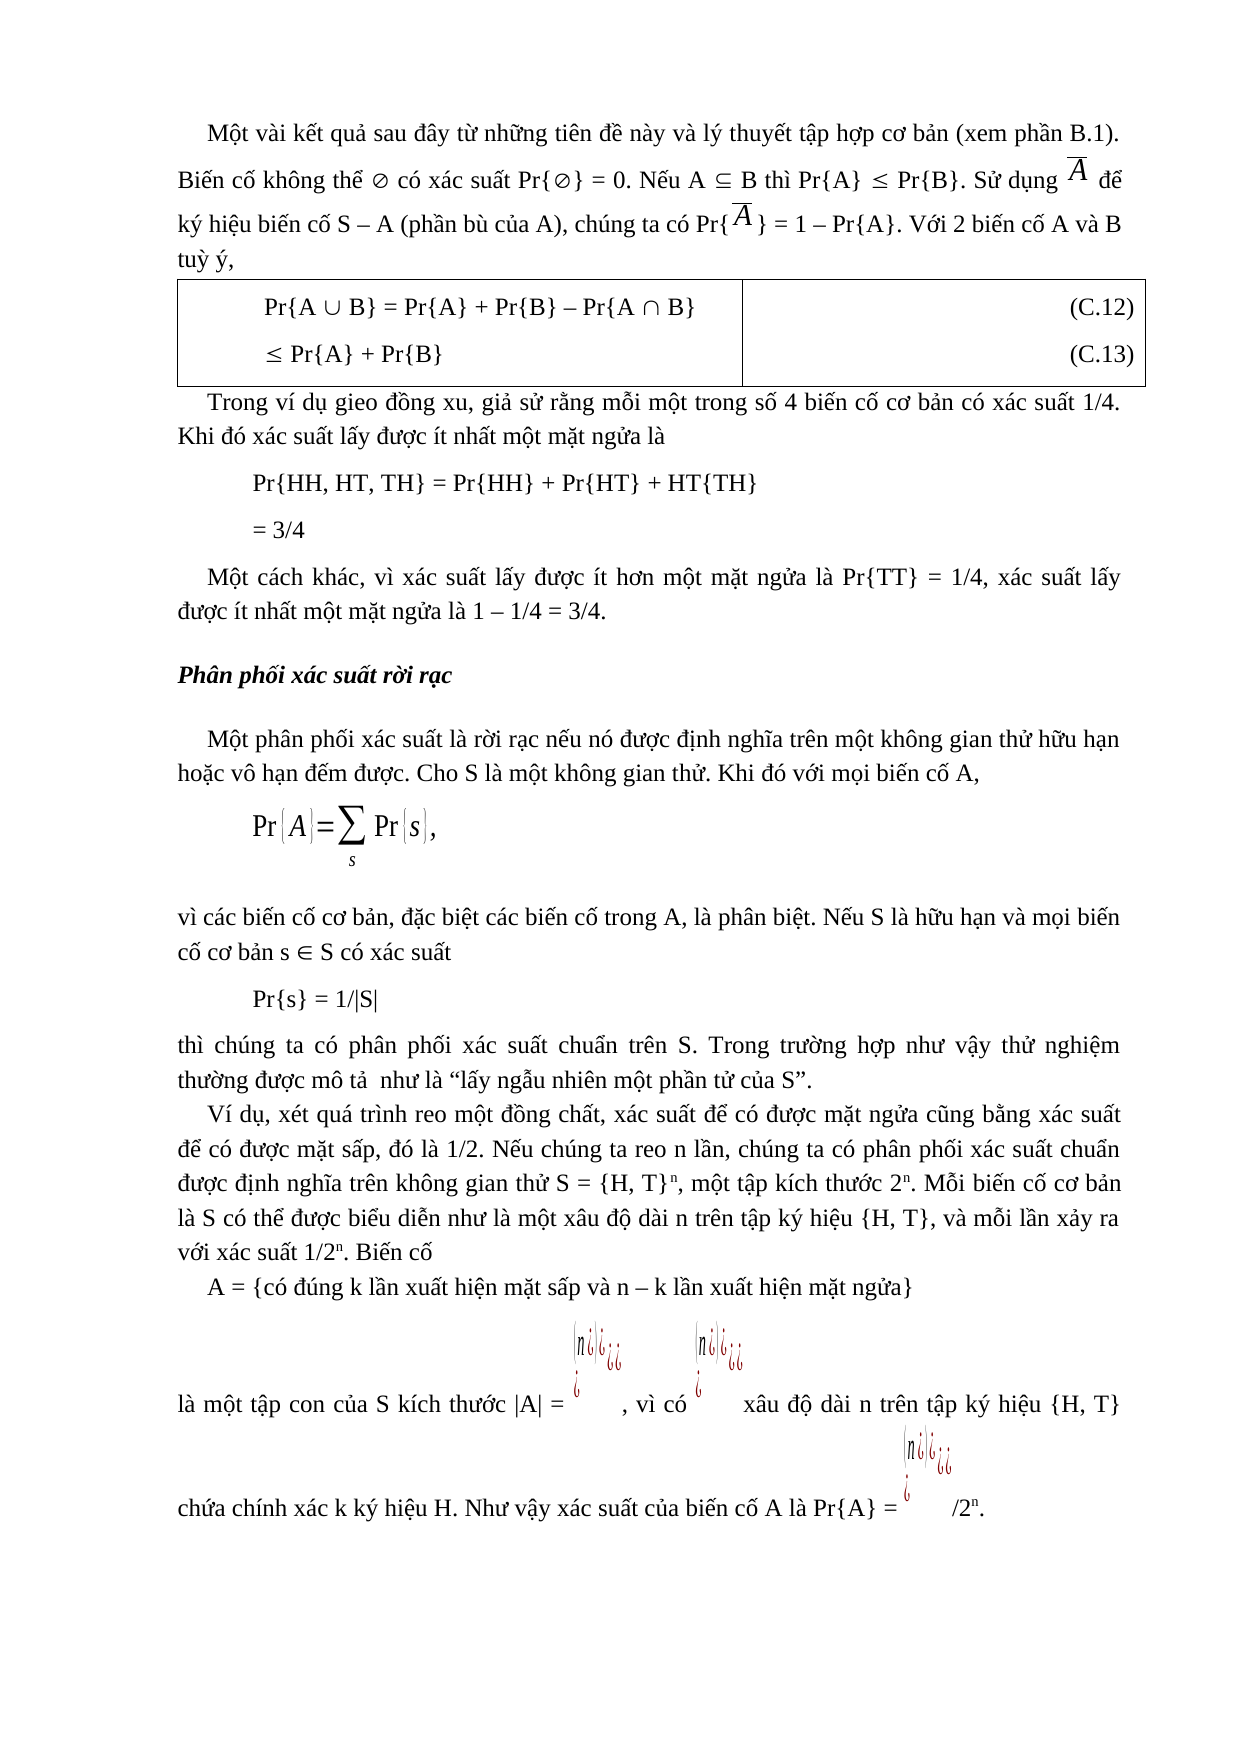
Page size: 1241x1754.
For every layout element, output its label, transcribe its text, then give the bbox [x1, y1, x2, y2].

text vì các biến cố cơ bản, đặc biệt các biến cố trong A, là phân biệt. Nếu S là hữu hạn và mọi biến cố cơ bản s S có xác suất [177, 902, 1122, 965]
text Một phân phối xác suất là rời rạc nếu nó được định nghĩa trên một không gian thử hữu hạn hoặc vô hạn đếm được. Cho S là một không gian thử. Khi đó với mọi biến cố A, [177, 724, 1122, 787]
text Pr{s} = 1/|S| [177, 984, 1122, 1012]
text Ví dụ, xét quá trình reo một đồng chất, xác suất để có được mặt ngửa cũng bằng xác suất để có được mặt sấp, đó là 1/2. Nếu chúng ta reo n lần, chúng ta có phân phối xác suất chuẩn được định nghĩa trên không gian thử S = {H, T}n, một tập kích thước 2n. Mỗi biến cố cơ bản là S có thể được biểu diễn như là một xâu độ dài n trên tập ký hiệu {H, T}, và mỗi lần xảy ra với xác suất 1/2n. Biến cố [177, 1099, 1122, 1266]
text Một cách khác, vì xác suất lấy được ít hơn một mặt ngửa là Pr{TT} = 1/4, xác suất lấy được ít nhất một mặt ngửa là 1 – 1/4 = 3/4. [177, 562, 1122, 625]
text Một vài kết quả sau đây từ những tiên đề này và lý thuyết tập hợp cơ bản (xem phần B.1). Biến cố không thể có xác suất Pr{} = 0. Nếu A B thì Pr{A} Pr{B}. Sử dụng để ký hiệu biến cố S – A (phần bù của A), chúng ta có Pr{} = 1 – Pr{A}. Với 2 biến cố A và B tuỳ ý, [177, 118, 1122, 273]
text thì chúng ta có phân phối xác suất chuẩn trên S. Trong trường hợp như vậy thử nghiệm thường được mô tả như là “lấy ngẫu nhiên một phần tử của S”. [177, 1031, 1122, 1094]
text Trong ví dụ gieo đồng xu, giả sử rằng mỗi một trong số 4 biến cố cơ bản có xác suất 1/4. Khi đó xác suất lấy được ít nhất một mặt ngửa là [177, 387, 1122, 450]
table_header Pr{A B} = Pr{A} + Pr{B} – Pr{A B} Pr{A} + Pr{B} [178, 280, 742, 386]
table_header (C.12) (C.13) [743, 280, 1145, 386]
text là một tập con của S kích thước |A| = , vì có xâu độ dài n trên tập ký hiệu {H, T} chứa chính xác k ký hiệu H. Như vậy xác suất của biến cố A là Pr{A} = /2n. [177, 1319, 1122, 1522]
text = 3/4 [177, 515, 1122, 544]
text A = {có đúng k lần xuất hiện mặt sấp và n – k lần xuất hiện mặt ngửa} [177, 1272, 1122, 1301]
text Phân phối xác suất rời rạc [177, 660, 1122, 689]
text Pr{HH, HT, TH} = Pr{HH} + Pr{HT} + HT{TH} [177, 468, 1122, 497]
